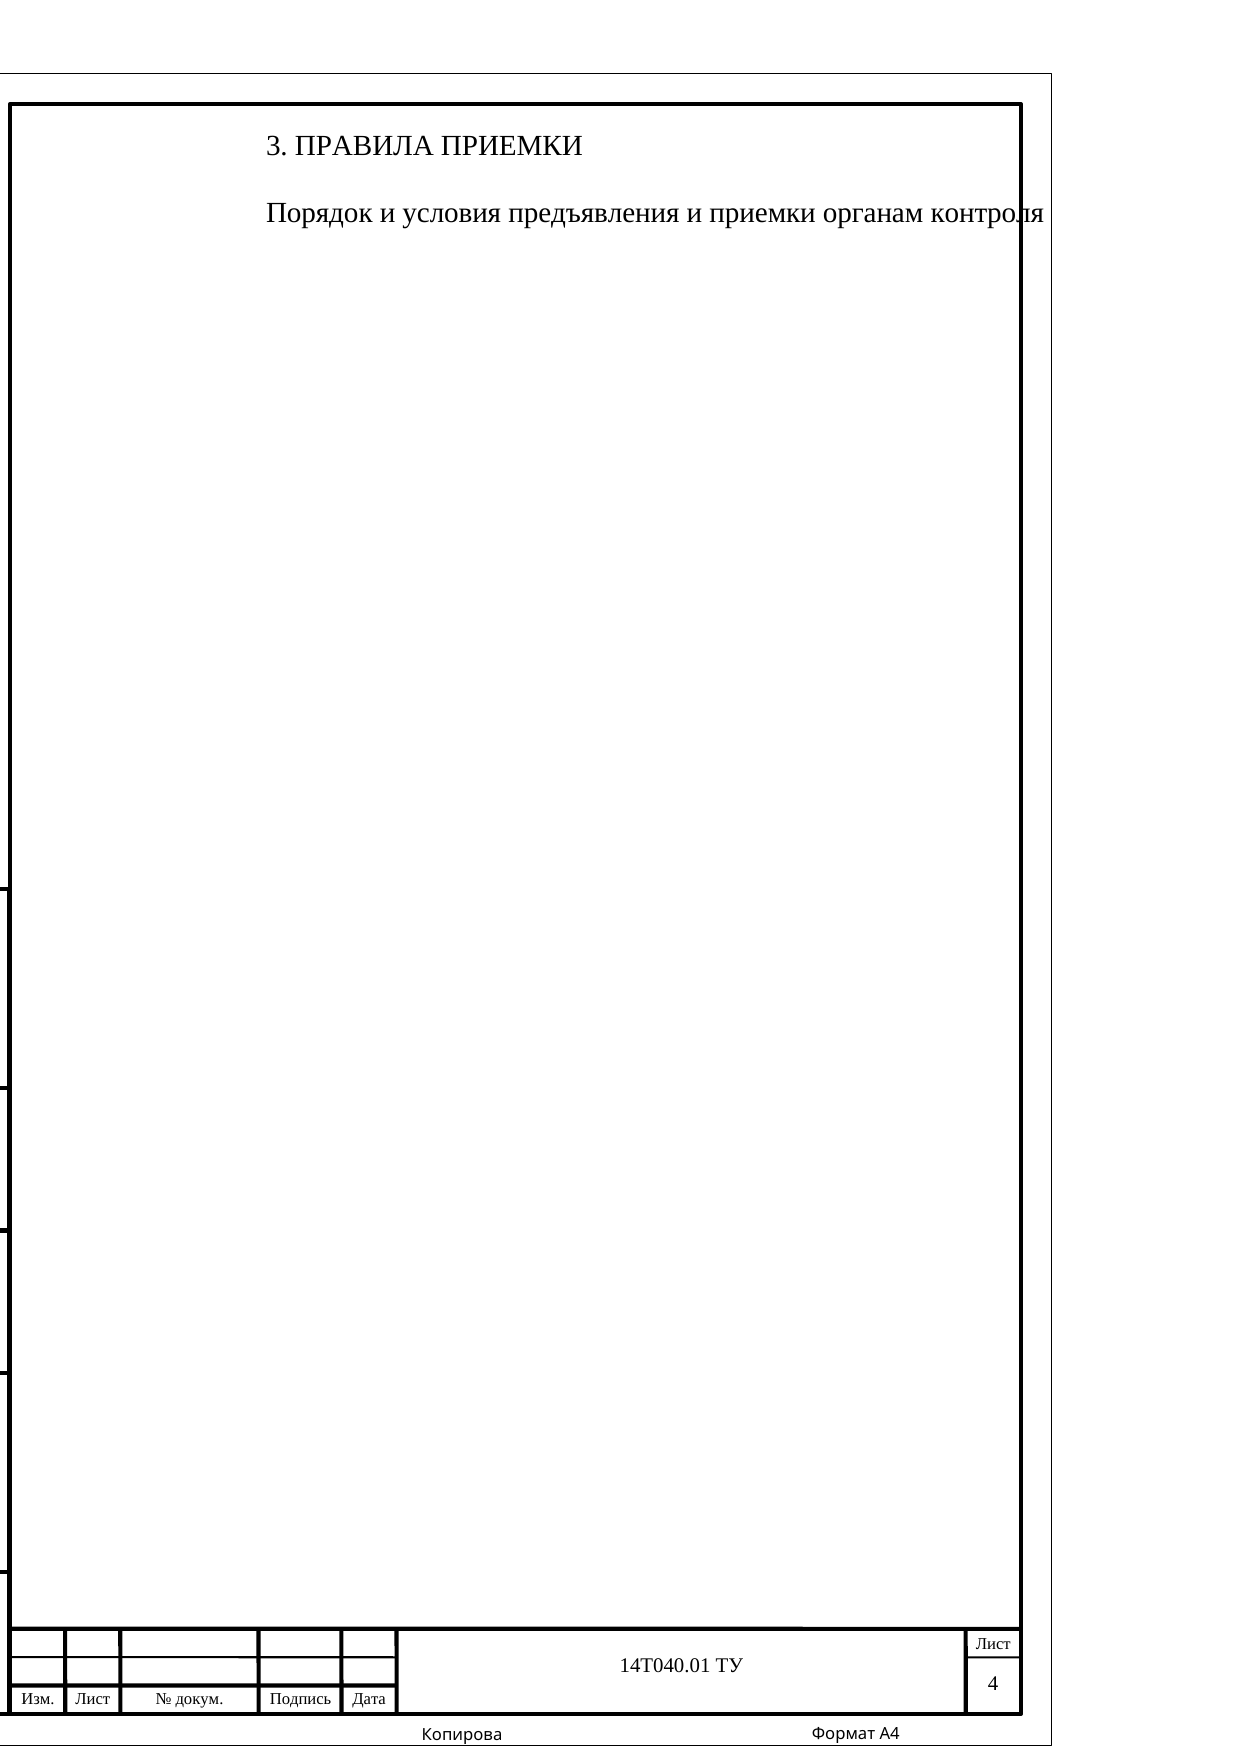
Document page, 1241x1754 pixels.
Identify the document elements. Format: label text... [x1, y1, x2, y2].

text Порядок и условия предъявления и приемки органам контроля [192, 195, 1122, 229]
text 3. ПРАВИЛА ПРИЕМКИ [192, 128, 1122, 162]
